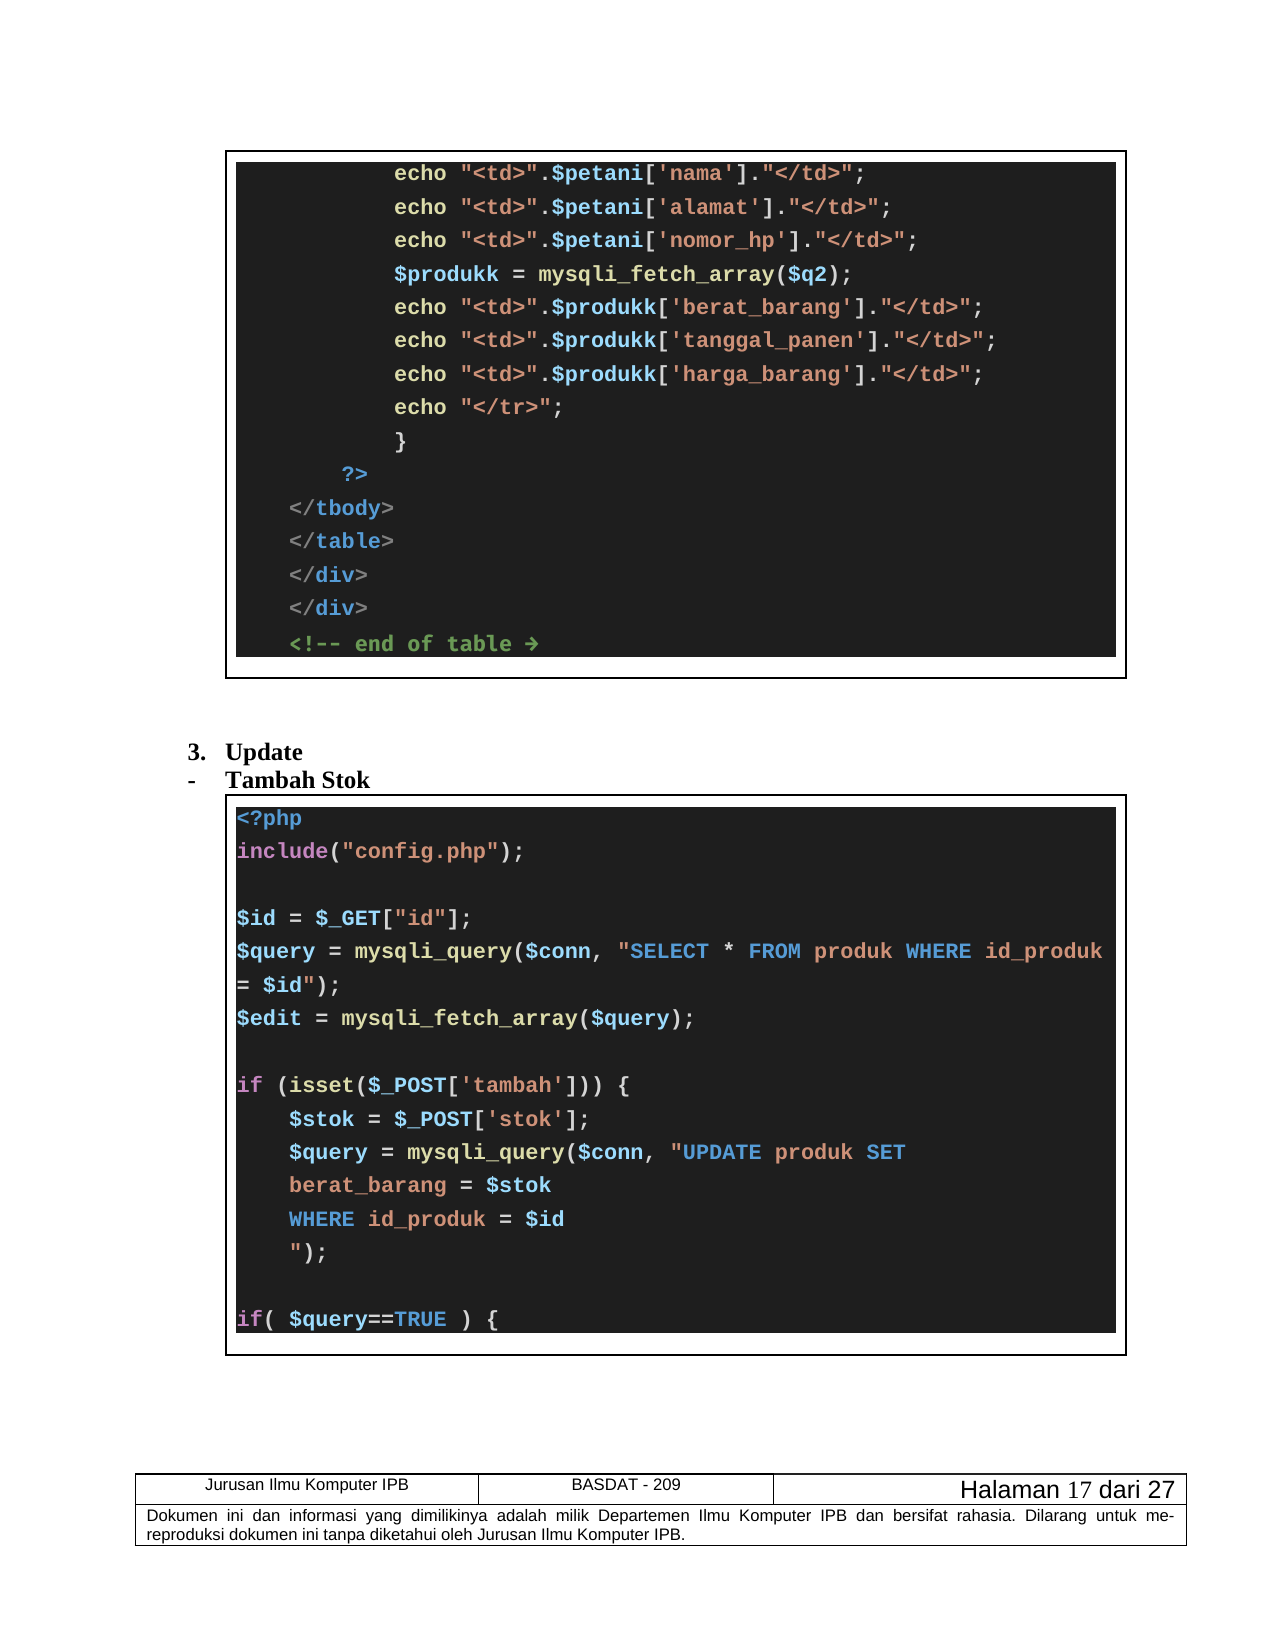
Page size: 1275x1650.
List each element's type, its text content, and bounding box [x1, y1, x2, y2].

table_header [227, 152, 1125, 677]
list Tambah Stok [187, 766, 1125, 794]
list Update [187, 737, 1125, 766]
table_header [227, 796, 1125, 1354]
